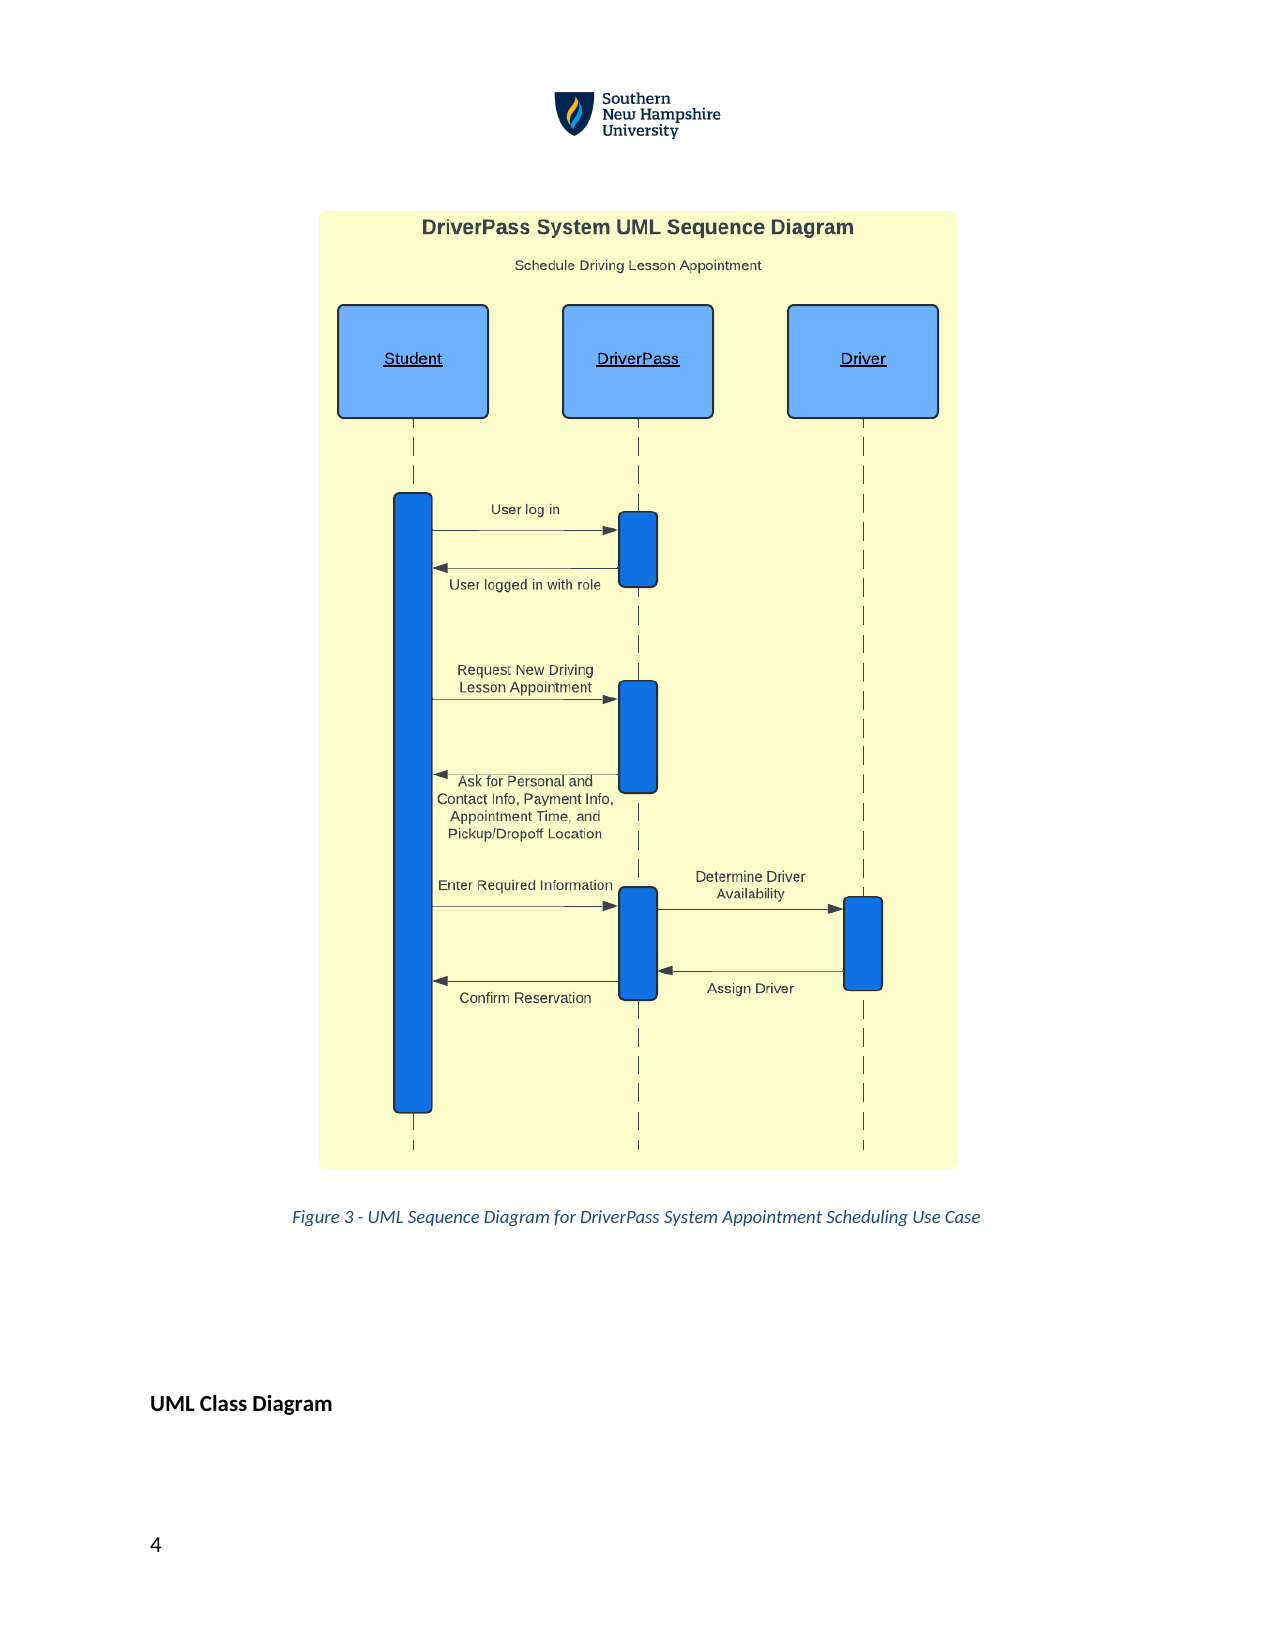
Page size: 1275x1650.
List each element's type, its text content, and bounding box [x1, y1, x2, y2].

picture [546, 75, 729, 154]
picture [281, 173, 994, 1206]
subtitle UML Class Diagram [150, 1389, 1125, 1418]
